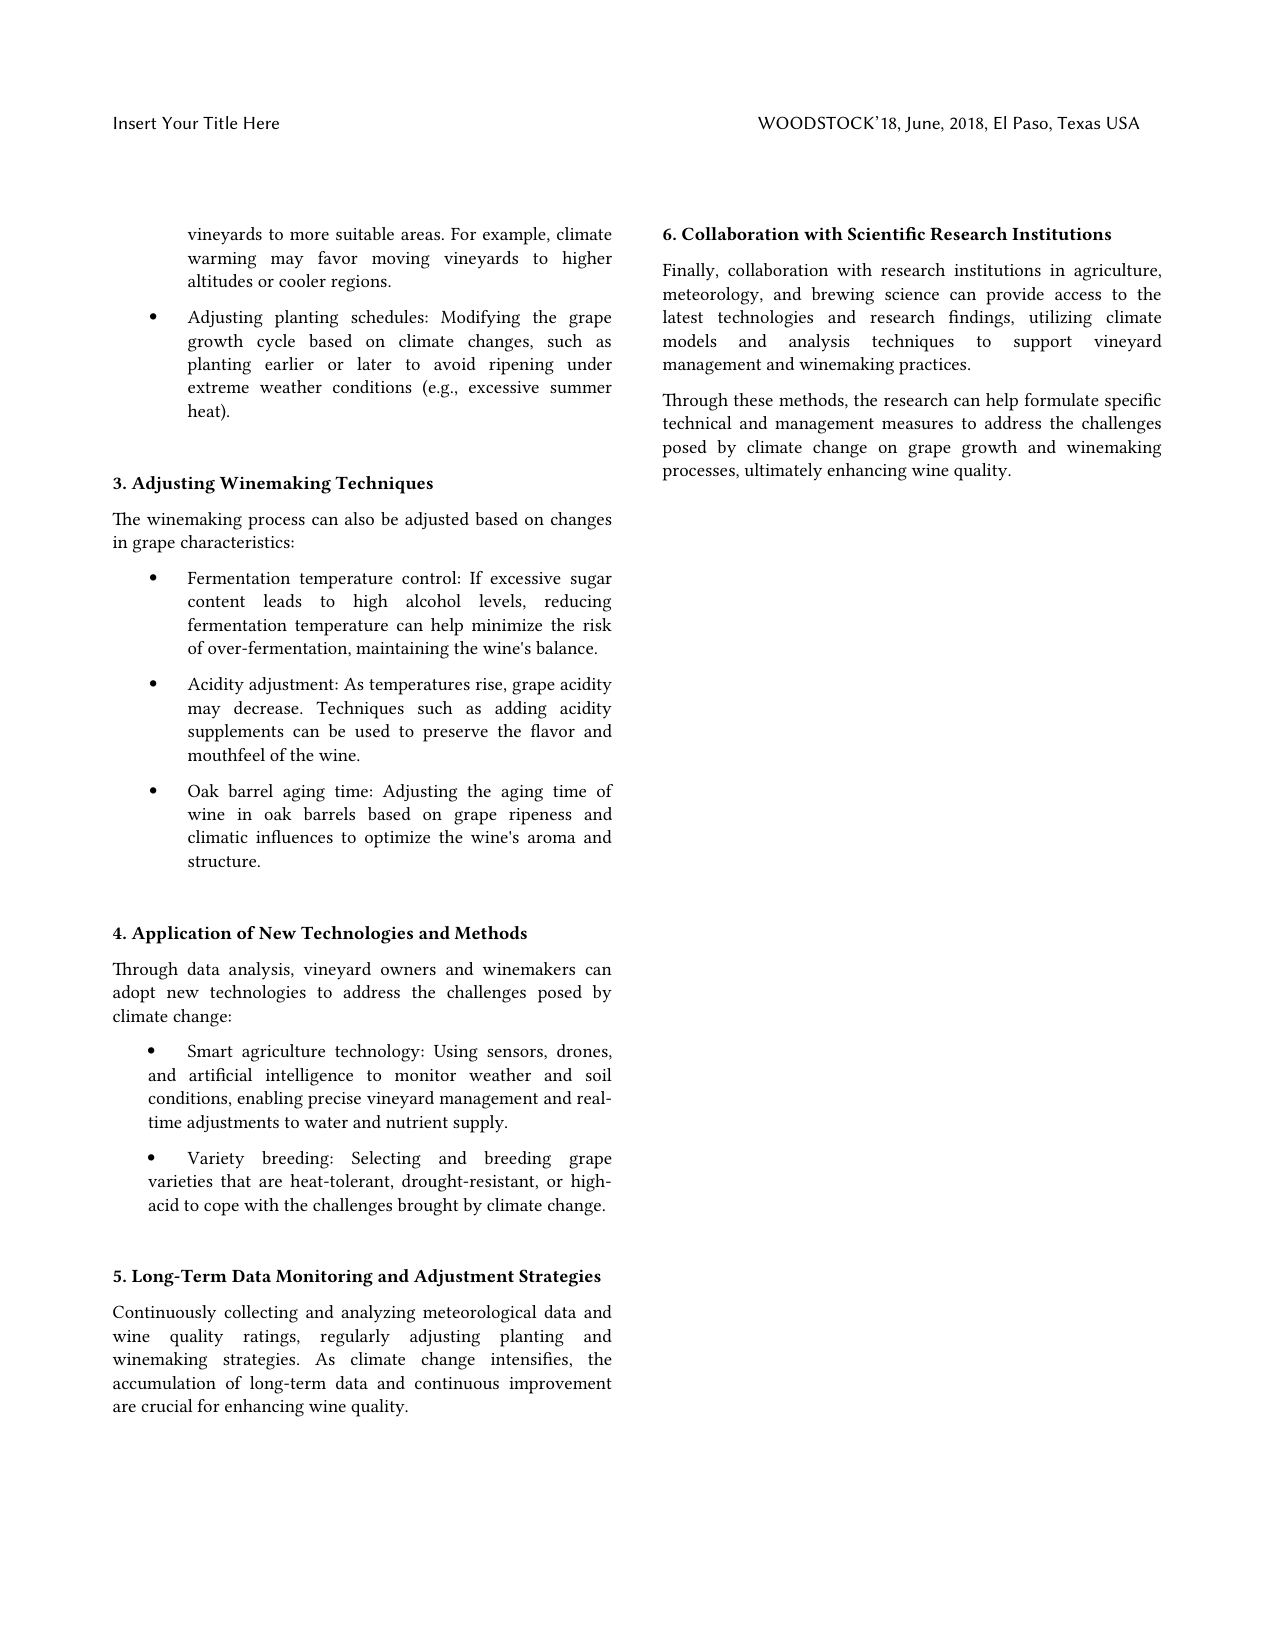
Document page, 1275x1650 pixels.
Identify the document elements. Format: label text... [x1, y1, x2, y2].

list Continuously collecting and analyzing meteorological data and wine quality ratings, regularly adjusting planting and winemaking strategies. As climate change intensifies, the accumulation of long-term data and continuous improvement are crucial for enhancing wine quality. [112, 1302, 612, 1417]
list The winemaking process can also be adjusted based on changes in grape characteristics: [112, 508, 612, 553]
list Smart agriculture technology: Using sensors, drones, and artificial intelligence to monitor weather and soil conditions, enabling precise vineyard management and real-time adjustments to water and nutrient supply. [148, 1041, 612, 1133]
list Adjusting planting schedules: Modifying the grape growth cycle based on climate changes, such as planting earlier or later to avoid ripening under extreme weather conditions (e.g., excessive summer heat). [150, 307, 612, 422]
list Oak barrel aging time: Adjusting the aging time of wine in oak barrels based on grape ripeness and climatic influences to optimize the wine's aroma and structure. [150, 780, 612, 872]
list Acidity adjustment: As temperatures rise, grape acidity may decrease. Techniques such as adding acidity supplements can be used to preserve the flavor and mouthfeel of the wine. [150, 674, 612, 766]
list 4. Application of New Technologies and Methods [112, 922, 612, 944]
list Fermentation temperature control: If excessive sugar content leads to high alcohol levels, reducing fermentation temperature can help minimize the risk of over-fermentation, maintaining the wine's balance. [150, 568, 612, 659]
list 6. Collaboration with Scientific Research Institutions [662, 224, 1162, 245]
list Variety breeding: Selecting and breeding grape varieties that are heat-tolerant, drought-resistant, or high-acid to cope with the challenges brought by climate change. [148, 1147, 612, 1216]
list 5. Long-Term Data Monitoring and Adjustment Strategies [112, 1266, 612, 1287]
list Finally, collaboration with research institutions in agriculture, meteorology, and brewing science can provide access to the latest technologies and research findings, utilizing climate models and analysis techniques to support vineyard management and winemaking practices. [662, 260, 1162, 375]
list 3. Adjusting Winemaking Techniques [112, 472, 612, 494]
list Through data analysis, vineyard owners and winemakers can adopt new technologies to address the challenges posed by climate change: [112, 958, 612, 1027]
list Through these methods, the research can help formulate specific technical and management measures to address the challenges posed by climate change on grape growth and winemaking processes, ultimately enhancing wine quality. [662, 389, 1162, 481]
